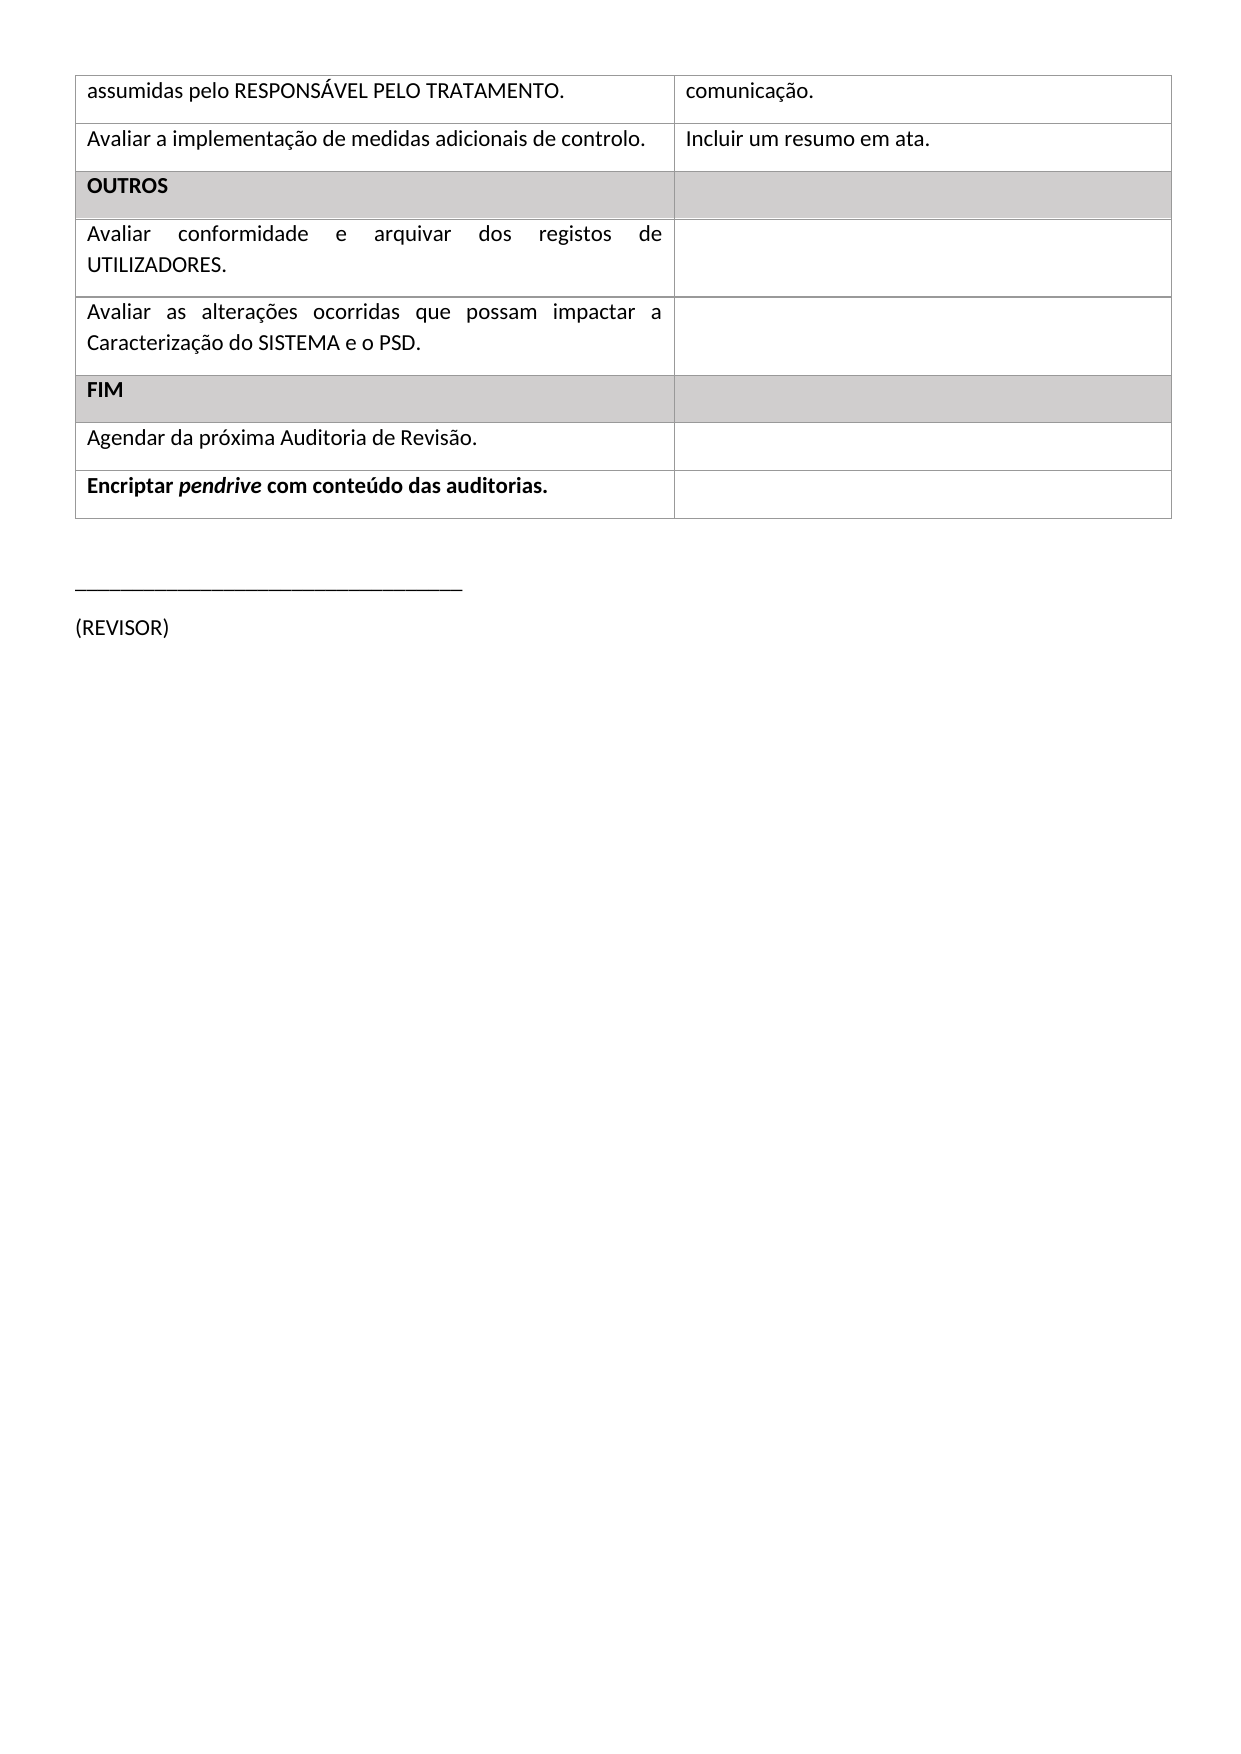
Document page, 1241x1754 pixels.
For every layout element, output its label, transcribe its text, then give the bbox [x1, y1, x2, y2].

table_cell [675, 76, 1171, 123]
table_cell [675, 376, 1171, 422]
table_cell FIM [76, 376, 674, 422]
table_cell [675, 471, 1171, 518]
table_cell Encriptar pendrive com conteúdo das auditorias. [76, 471, 674, 518]
text (REVISOR) [75, 613, 1165, 641]
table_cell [76, 76, 674, 123]
table_cell Avaliar a implementação de medidas adicionais de controlo. [76, 124, 674, 171]
table_cell Avaliar conformidade e arquivar dos registos de UTILIZADORES. [76, 220, 674, 296]
table_cell [675, 298, 1171, 374]
table_cell [675, 423, 1171, 470]
table_cell Incluir um resumo em ata. [675, 124, 1171, 171]
table_cell OUTROS [76, 172, 674, 218]
table_cell [675, 220, 1171, 296]
text __________________________________ [75, 566, 1165, 594]
table_cell Avaliar as alterações ocorridas que possam impactar a Caracterização do SISTEMA e o PSD. [76, 298, 674, 374]
table_cell Agendar da próxima Auditoria de Revisão. [76, 423, 674, 470]
table_cell [675, 172, 1171, 218]
